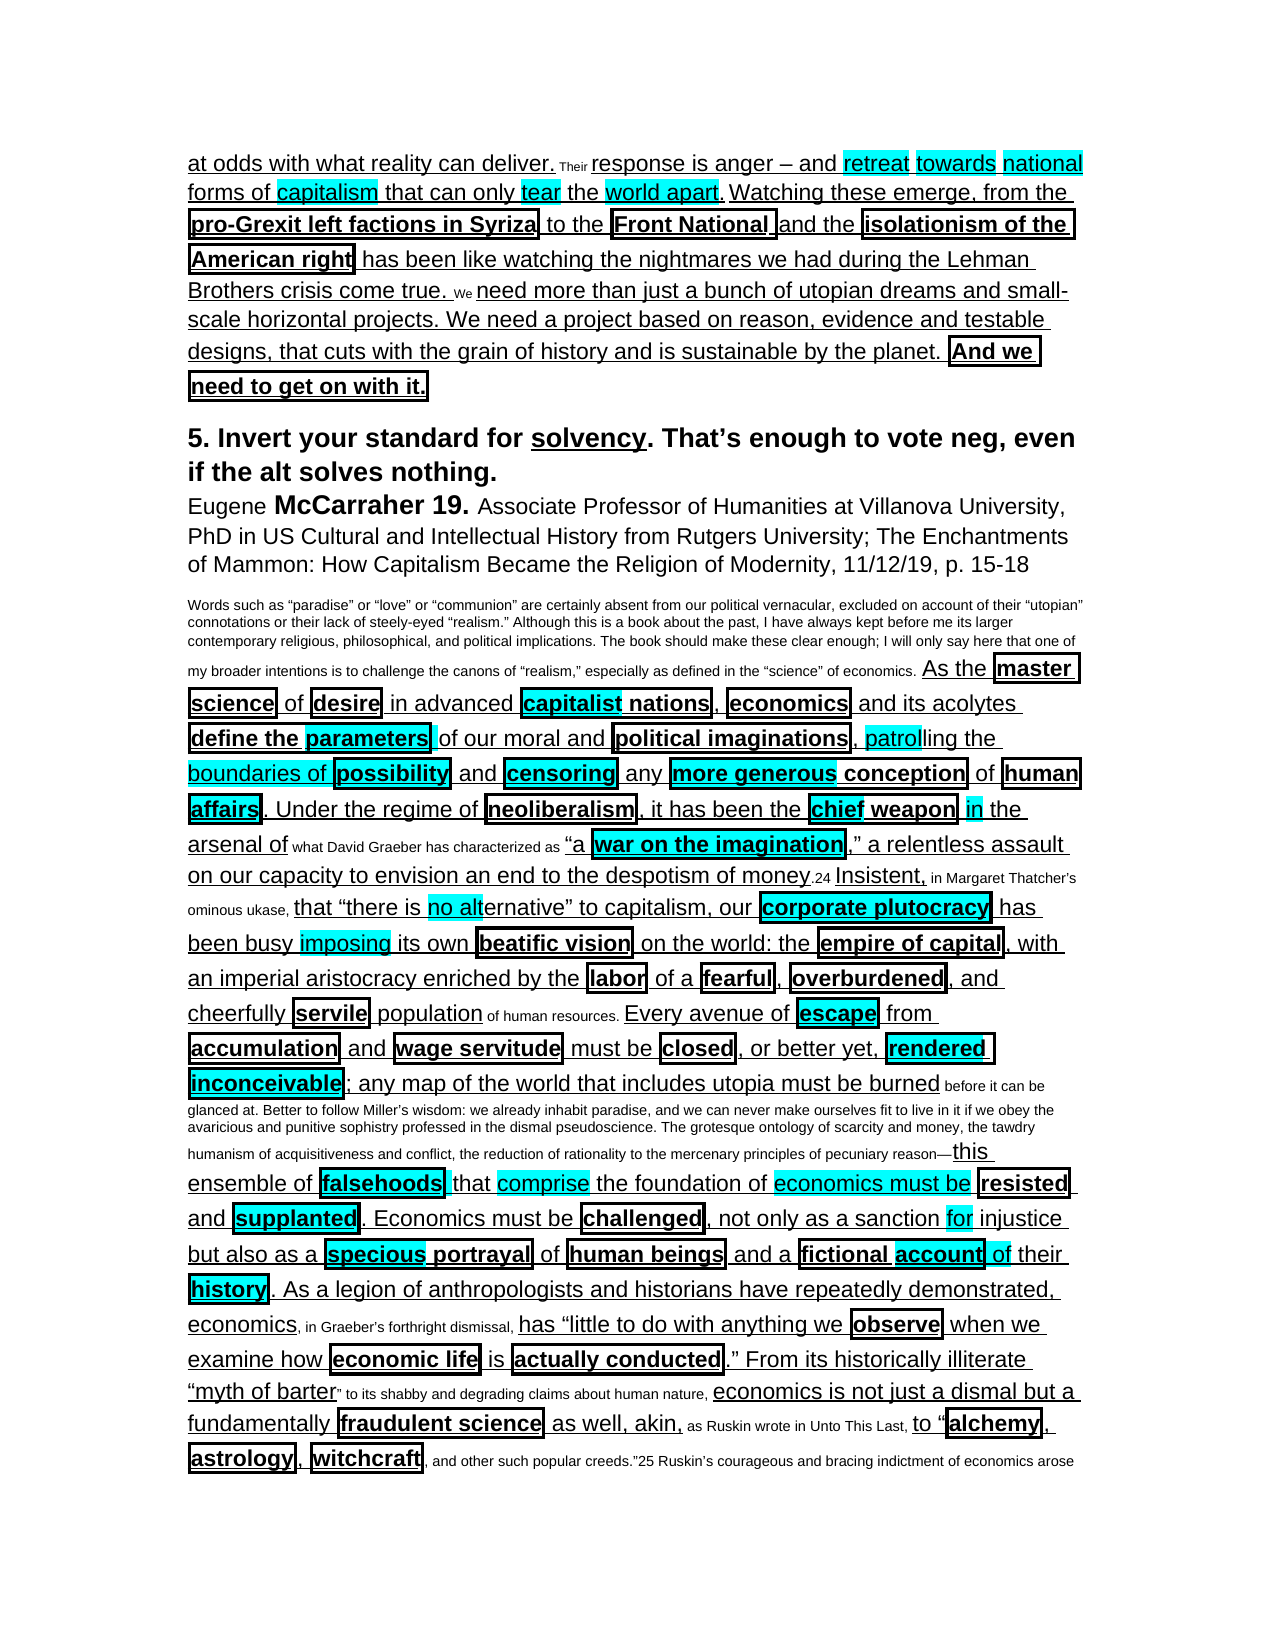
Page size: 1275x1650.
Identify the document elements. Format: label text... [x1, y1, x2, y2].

text Eugene McCarraher 19. Associate Professor of Humanities at Villanova University, PhD in US Cultural and Intellectual History from Rutgers University; The Enchantments of Mammon: How Capitalism Became the Religion of Modernity, 11/12/19, p. 15-18 [187, 489, 1087, 577]
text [187, 150, 1087, 402]
subtitle 5. Invert your standard for solvency. That’s enough to vote neg, even if the alt solves nothing. [187, 422, 1087, 487]
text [187, 596, 1087, 1474]
